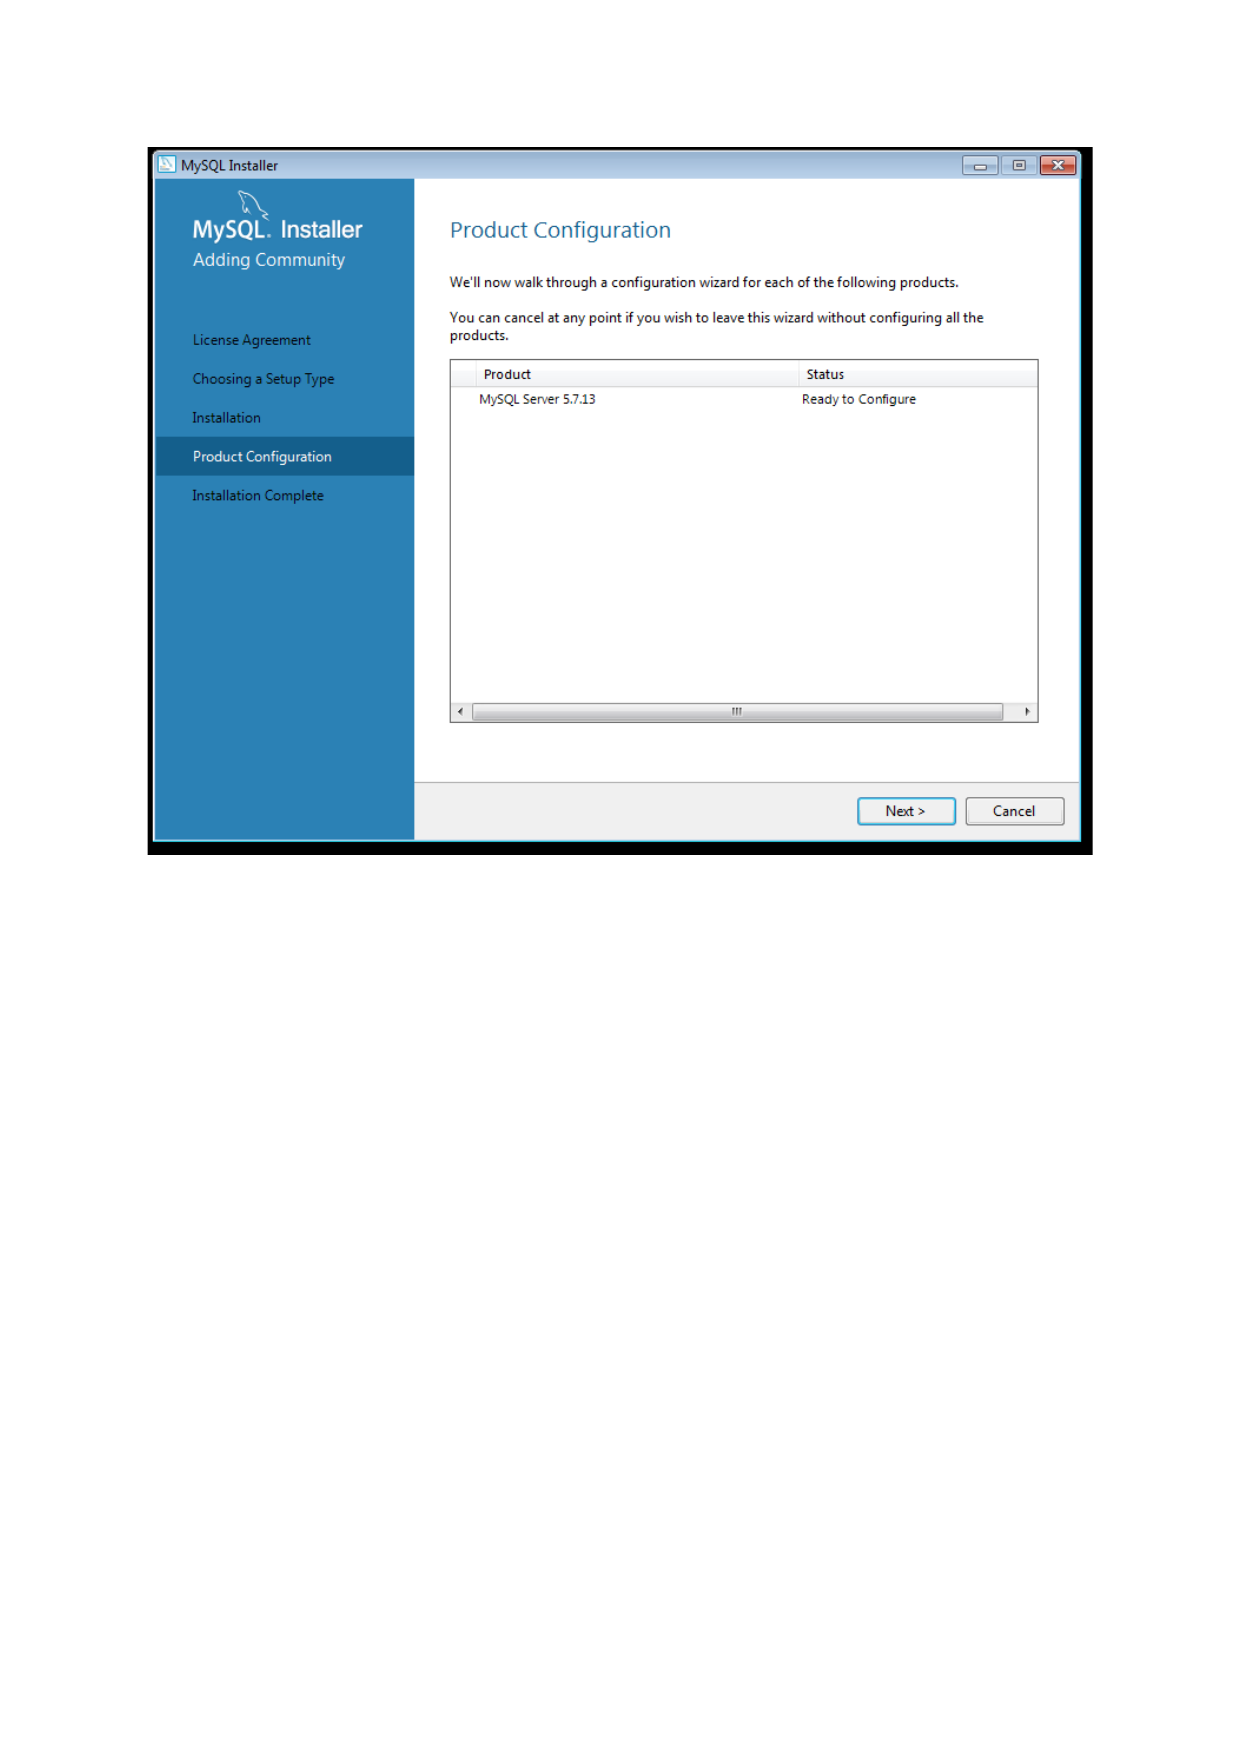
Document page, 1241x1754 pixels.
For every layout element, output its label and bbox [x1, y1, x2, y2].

picture [147, 147, 1093, 855]
